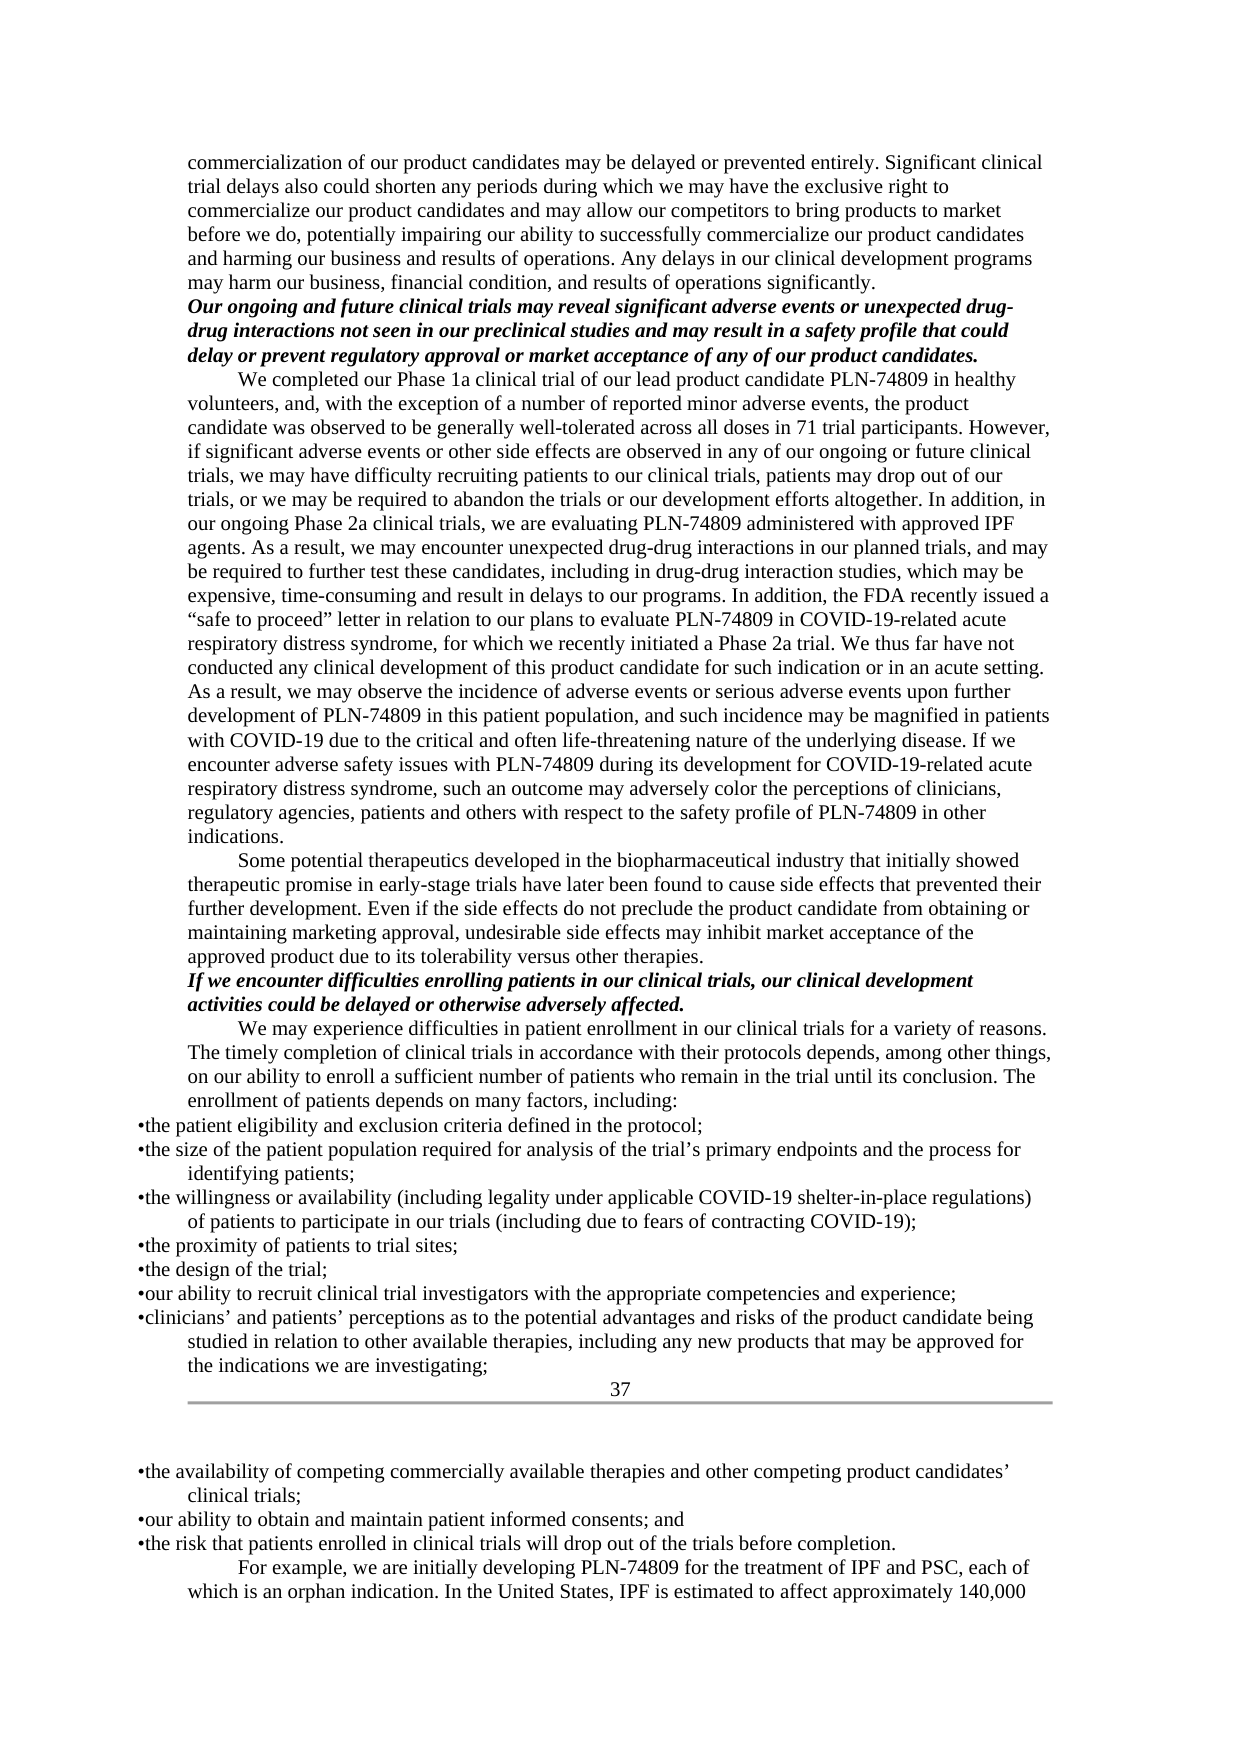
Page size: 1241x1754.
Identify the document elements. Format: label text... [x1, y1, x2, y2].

text Our ongoing and future clinical trials may reveal significant adverse events or unexpected drug-drug interactions not seen in our preclinical studies and may result in a safety profile that could delay or prevent regulatory approval or market acceptance of any of our product candidates. [187, 294, 1053, 367]
text •the willingness or availability (including legality under applicable COVID-19 shelter-in-place regulations) of patients to participate in our trials (including due to fears of contracting COVID-19); [137, 1185, 1053, 1233]
text •clinicians’ and patients’ perceptions as to the potential advantages and risks of the product candidate being studied in relation to other available therapies, including any new products that may be approved for the indications we are investigating; [137, 1305, 1053, 1377]
text •the availability of competing commercially available therapies and other competing product candidates’ clinical trials; [137, 1459, 1053, 1507]
text We may experience difficulties in patient enrollment in our clinical trials for a variety of reasons. The timely completion of clinical trials in accordance with their protocols depends, among other things, on our ability to enroll a sufficient number of patients who remain in the trial until its conclusion. The enrollment of patients depends on many factors, including: [187, 1016, 1053, 1112]
text 37 [187, 1377, 1053, 1401]
text •our ability to recruit clinical trial investigators with the appropriate competencies and experience; [137, 1281, 1053, 1305]
text •our ability to obtain and maintain patient informed consents; and [137, 1507, 1053, 1531]
text •the size of the patient population required for analysis of the trial’s primary endpoints and the process for identifying patients; [137, 1137, 1053, 1185]
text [187, 1555, 1053, 1603]
text •the proximity of patients to trial sites; [137, 1233, 1053, 1257]
text We completed our Phase 1a clinical trial of our lead product candidate PLN-74809 in healthy volunteers, and, with the exception of a number of reported minor adverse events, the product candidate was observed to be generally well-tolerated across all doses in 71 trial participants. However, if significant adverse events or other side effects are observed in any of our ongoing or future clinical trials, we may have difficulty recruiting patients to our clinical trials, patients may drop out of our trials, or we may be required to abandon the trials or our development efforts altogether. In addition, in our ongoing Phase 2a clinical trials, we are evaluating PLN-74809 administered with approved IPF agents. As a result, we may encounter unexpected drug-drug interactions in our planned trials, and may be required to further test these candidates, including in drug-drug interaction studies, which may be expensive, time-consuming and result in delays to our programs. In addition, the FDA recently issued a “safe to proceed” letter in relation to our plans to evaluate PLN-74809 in COVID-19-related acute respiratory distress syndrome, for which we recently initiated a Phase 2a trial. We thus far have not conducted any clinical development of this product candidate for such indication or in an acute setting. As a result, we may observe the incidence of adverse events or serious adverse events upon further development of PLN-74809 in this patient population, and such incidence may be magnified in patients with COVID-19 due to the critical and often life-threatening nature of the underlying disease. If we encounter adverse safety issues with PLN-74809 during its development for COVID-19-related acute respiratory distress syndrome, such an outcome may adversely color the perceptions of clinicians, regulatory agencies, patients and others with respect to the safety profile of PLN-74809 in other indications. [187, 367, 1053, 848]
text •the risk that patients enrolled in clinical trials will drop out of the trials before completion. [137, 1531, 1053, 1555]
text If we encounter difficulties enrolling patients in our clinical trials, our clinical development activities could be delayed or otherwise adversely affected. [187, 968, 1053, 1016]
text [187, 150, 1053, 294]
text •the design of the trial; [137, 1257, 1053, 1281]
text •the patient eligibility and exclusion criteria defined in the protocol; [137, 1112, 1053, 1137]
text Some potential therapeutics developed in the biopharmaceutical industry that initially showed therapeutic promise in early-stage trials have later been found to cause side effects that prevented their further development. Even if the side effects do not preclude the product candidate from obtaining or maintaining marketing approval, undesirable side effects may inhibit market acceptance of the approved product due to its tolerability versus other therapies. [187, 848, 1053, 968]
